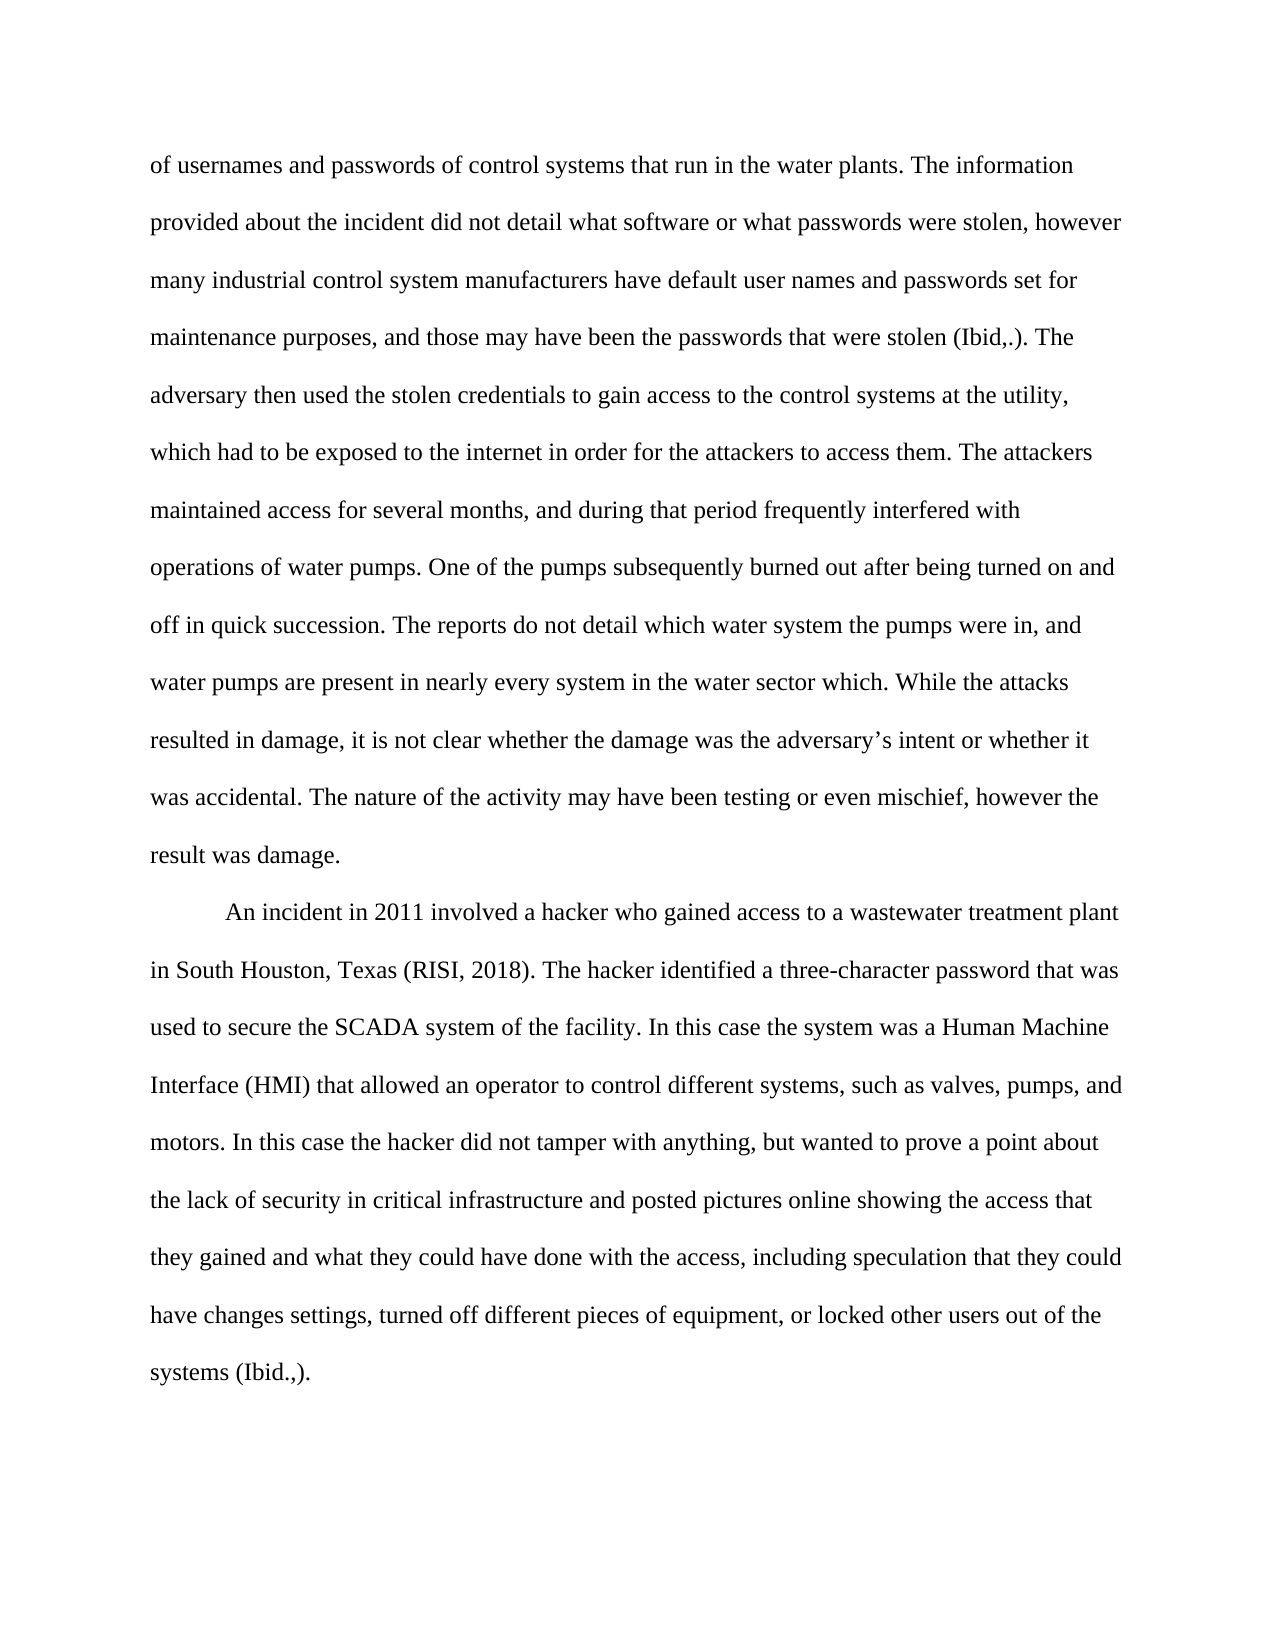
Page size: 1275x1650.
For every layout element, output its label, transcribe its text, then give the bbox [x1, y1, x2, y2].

text An incident in 2011 involved a hacker who gained access to a wastewater treatment plant in South Houston, Texas (RISI, 2018). The hacker identified a three-character password that was used to secure the SCADA system of the facility. In this case the system was a Human Machine Interface (HMI) that allowed an operator to control different systems, such as valves, pumps, and motors. In this case the hacker did not tamper with anything, but wanted to prove a point about the lack of security in critical infrastructure and posted pictures online showing the access that they gained and what they could have done with the access, including speculation that they could have changes settings, turned off different pieces of equipment, or locked other users out of the systems (Ibid.,). [150, 897, 1125, 1386]
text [150, 150, 1125, 869]
